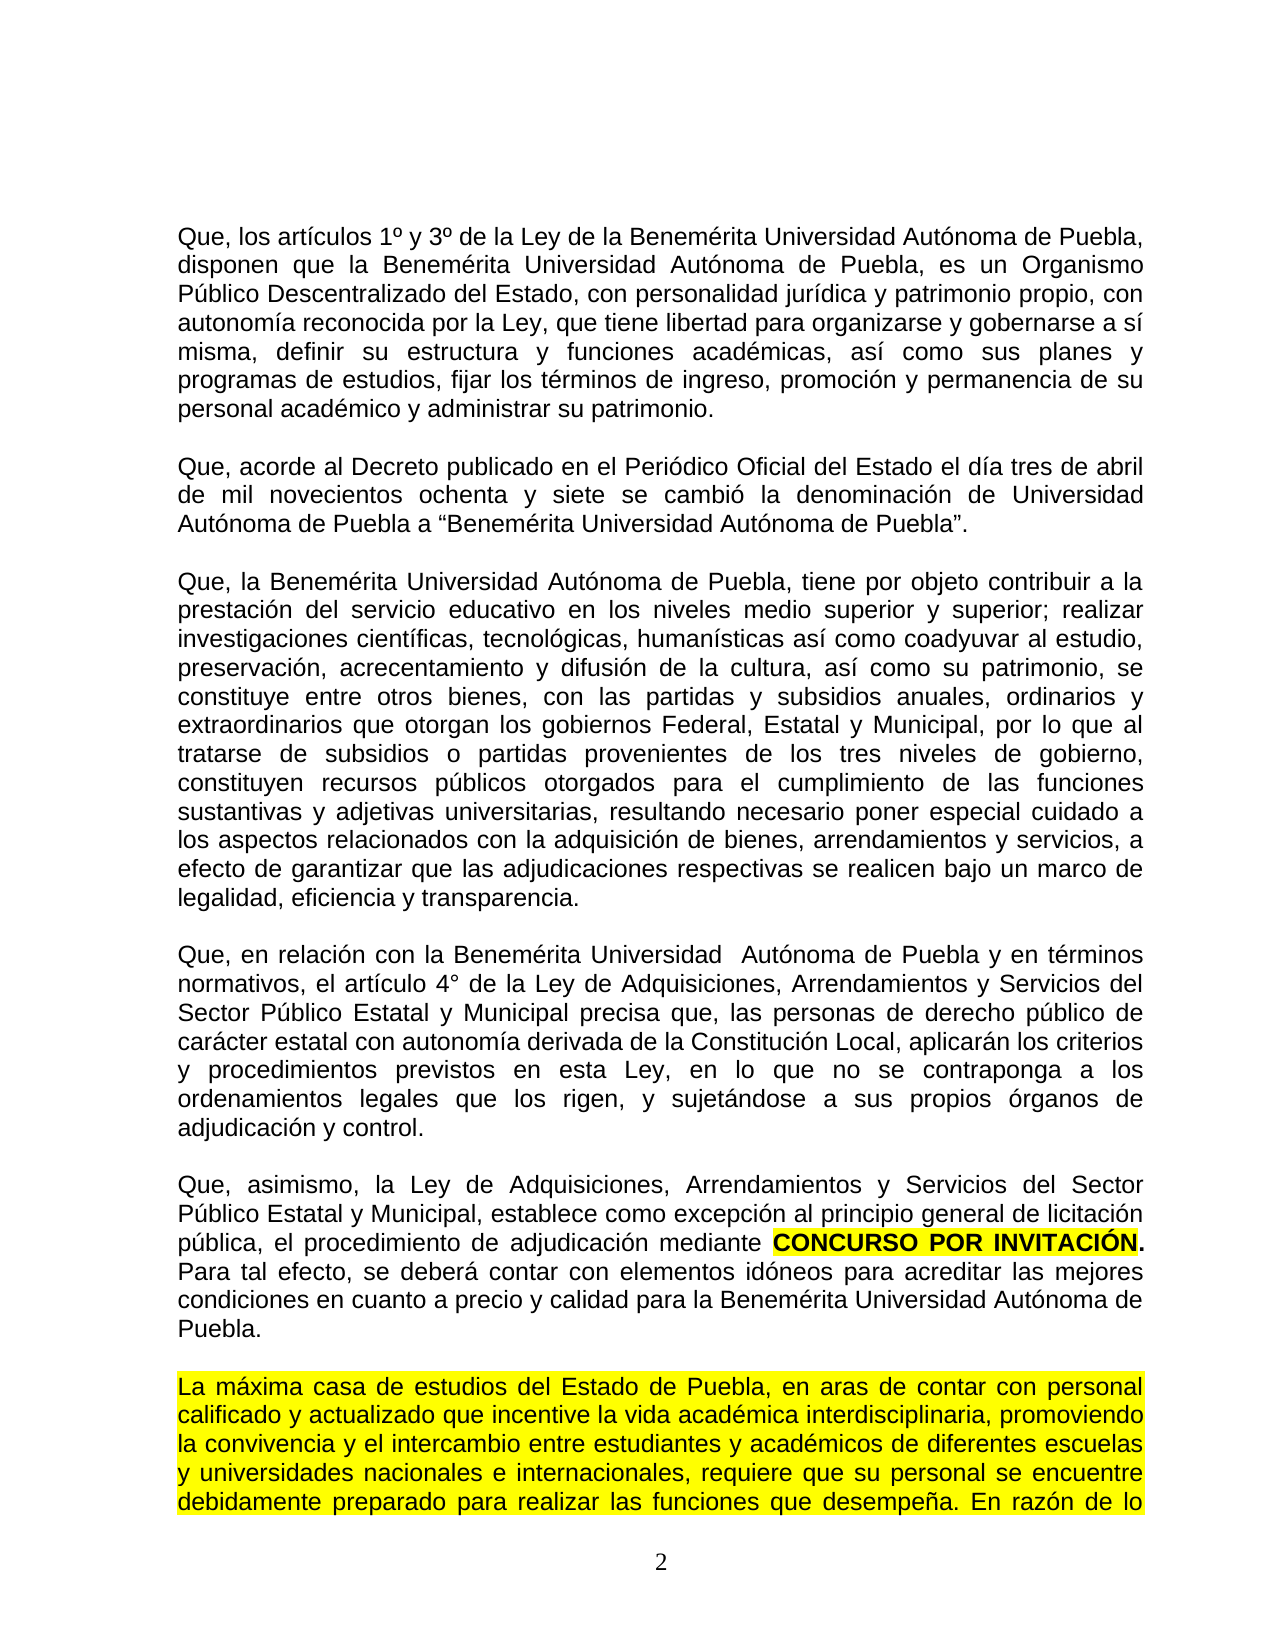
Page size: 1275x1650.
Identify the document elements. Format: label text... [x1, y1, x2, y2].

text Que, acorde al Decreto publicado en el Periódico Oficial del Estado el día tres de abril de mil novecientos ochenta y siete se cambió la denominación de Universidad Autónoma de Puebla a “Benemérita Universidad Autónoma de Puebla”. [177, 451, 1145, 538]
text Que, asimismo, la Ley de Adquisiciones, Arrendamientos y Servicios del Sector Público Estatal y Municipal, establece como excepción al principio general de licitación pública, el procedimiento de adjudicación mediante CONCURSO POR INVITACIÓN. Para tal efecto, se deberá contar con elementos idóneos para acreditar las mejores condiciones en cuanto a precio y calidad para la Benemérita Universidad Autónoma de Puebla. [177, 1170, 1145, 1343]
text Que, los artículos 1º y 3º de la Ley de la Benemérita Universidad Autónoma de Puebla, disponen que la Benemérita Universidad Autónoma de Puebla, es un Organismo Público Descentralizado del Estado, con personalidad jurídica y patrimonio propio, con autonomía reconocida por la Ley, que tiene libertad para organizarse y gobernarse a sí misma, definir su estructura y funciones académicas, así como sus planes y programas de estudios, fijar los términos de ingreso, promoción y permanencia de su personal académico y administrar su patrimonio. [177, 221, 1145, 423]
text Que, la Benemérita Universidad Autónoma de Puebla, tiene por objeto contribuir a la prestación del servicio educativo en los niveles medio superior y superior; realizar investigaciones científicas, tecnológicas, humanísticas así como coadyuvar al estudio, preservación, acrecentamiento y difusión de la cultura, así como su patrimonio, se constituye entre otros bienes, con las partidas y subsidios anuales, ordinarios y extraordinarios que otorgan los gobiernos Federal, Estatal y Municipal, por lo que al tratarse de subsidios o partidas provenientes de los tres niveles de gobierno, constituyen recursos públicos otorgados para el cumplimiento de las funciones sustantivas y adjetivas universitarias, resultando necesario poner especial cuidado a los aspectos relacionados con la adquisición de bienes, arrendamientos y servicios, a efecto de garantizar que las adjudicaciones respectivas se realicen bajo un marco de legalidad, eficiencia y transparencia. [177, 566, 1145, 911]
text Que, en relación con la Benemérita Universidad Autónoma de Puebla y en términos normativos, el artículo 4° de la Ley de Adquisiciones, Arrendamientos y Servicios del Sector Público Estatal y Municipal precisa que, las personas de derecho público de carácter estatal con autonomía derivada de la Constitución Local, aplicarán los criterios y procedimientos previstos en esta Ley, en lo que no se contraponga a los ordenamientos legales que los rigen, y sujetándose a sus propios órganos de adjudicación y control. [177, 940, 1145, 1141]
